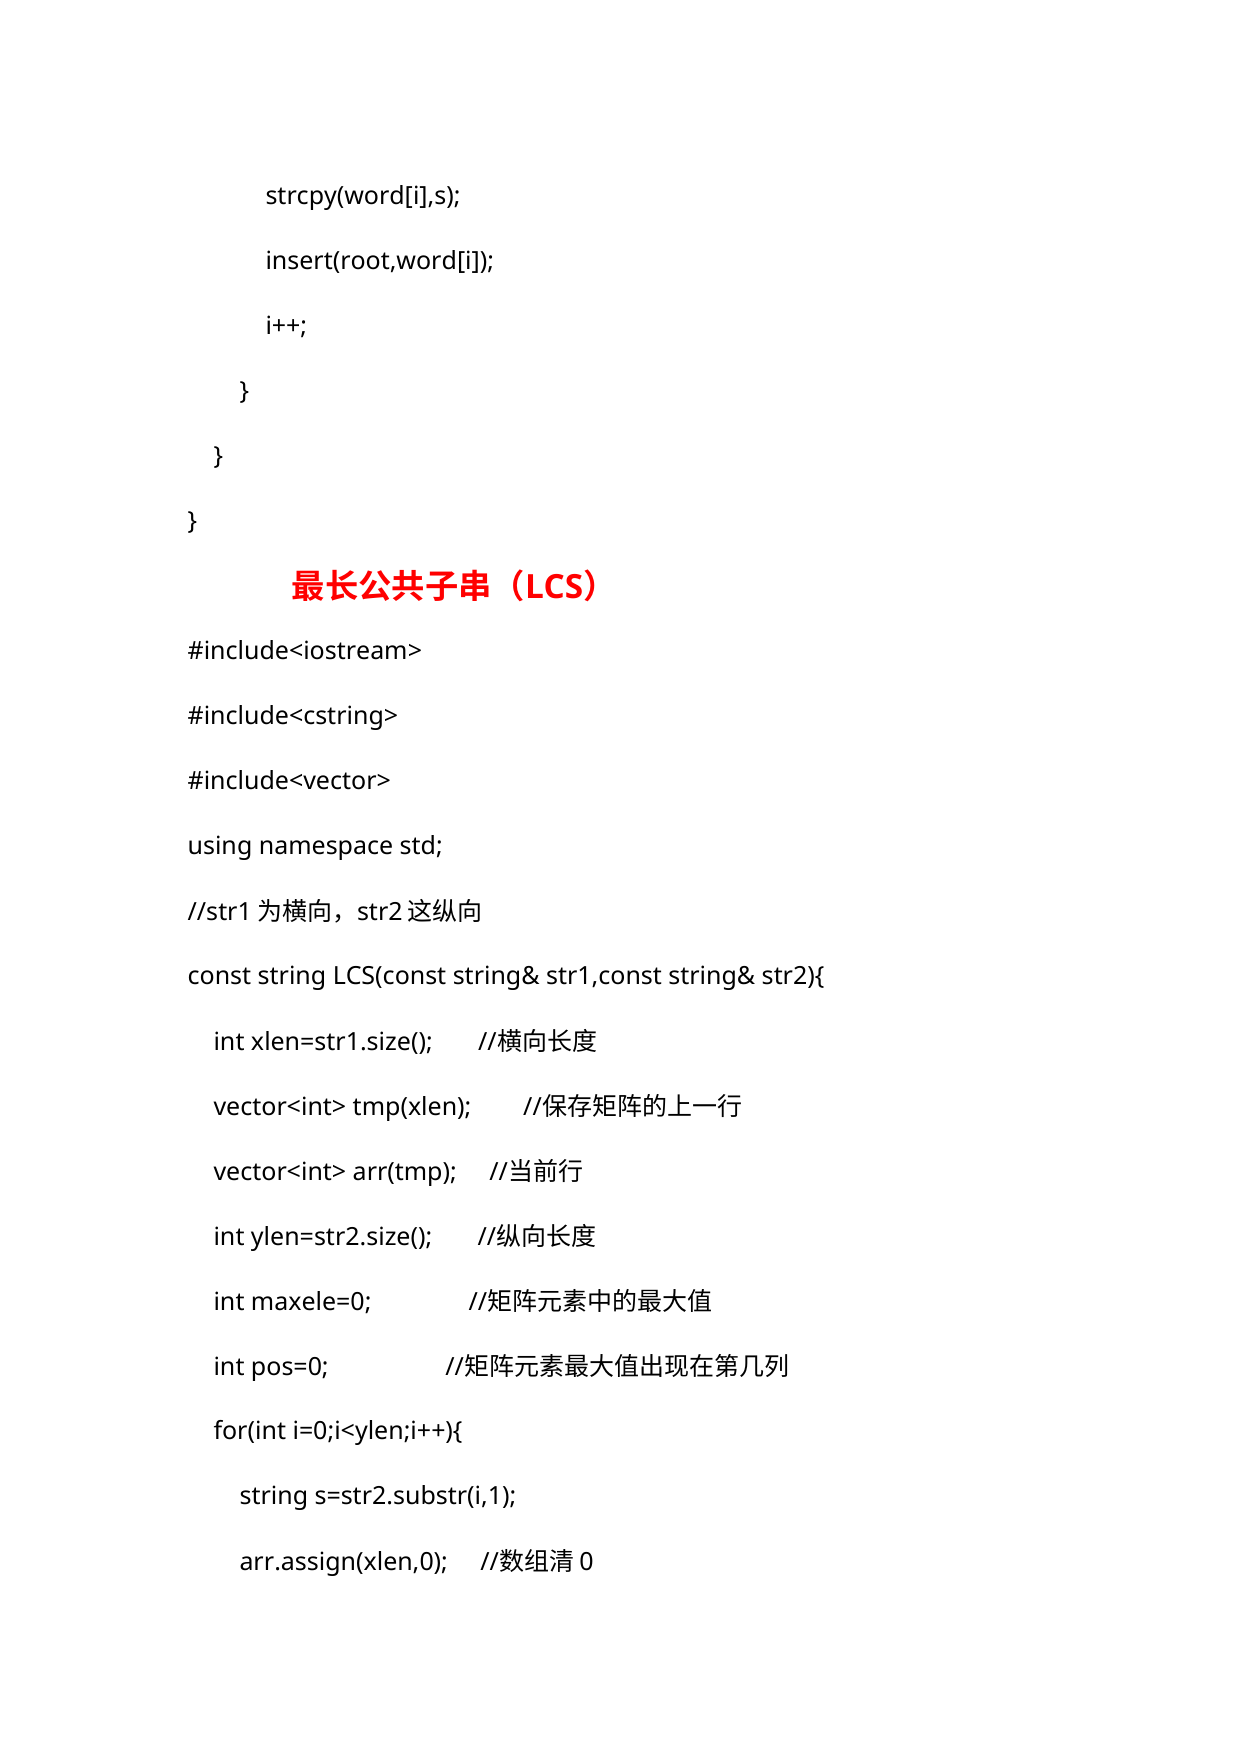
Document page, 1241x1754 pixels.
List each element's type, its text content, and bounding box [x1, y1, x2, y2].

text const string LCS(const string& str1,const string& str2){ [187, 942, 1053, 1007]
text //str1为横向，str2这纵向 [187, 877, 1053, 942]
text insert(root,word[i]); [187, 227, 1053, 292]
text int pos=0; //矩阵元素最大值出现在第几列 [187, 1332, 1053, 1397]
text i++; [187, 292, 1053, 357]
text string s=str2.substr(i,1); [187, 1462, 1053, 1527]
text } [187, 422, 1053, 487]
text for(int i=0;i<ylen;i++){ [187, 1397, 1053, 1462]
text int xlen=str1.size(); //横向长度 [187, 1007, 1053, 1072]
text 最长公共子串（LCS） [187, 552, 1053, 617]
text vector<int> tmp(xlen); //保存矩阵的上一行 [187, 1072, 1053, 1137]
text #include<cstring> [187, 682, 1053, 747]
text vector<int> arr(tmp); //当前行 [187, 1137, 1053, 1202]
text #include<iostream> [187, 617, 1053, 682]
text } [187, 487, 1053, 552]
text int ylen=str2.size(); //纵向长度 [187, 1202, 1053, 1267]
text #include<vector> [187, 747, 1053, 812]
text using namespace std; [187, 812, 1053, 877]
text strcpy(word[i],s); [187, 162, 1053, 227]
text int maxele=0; //矩阵元素中的最大值 [187, 1267, 1053, 1332]
text arr.assign(xlen,0); //数组清0 [187, 1527, 1053, 1592]
text } [187, 357, 1053, 422]
